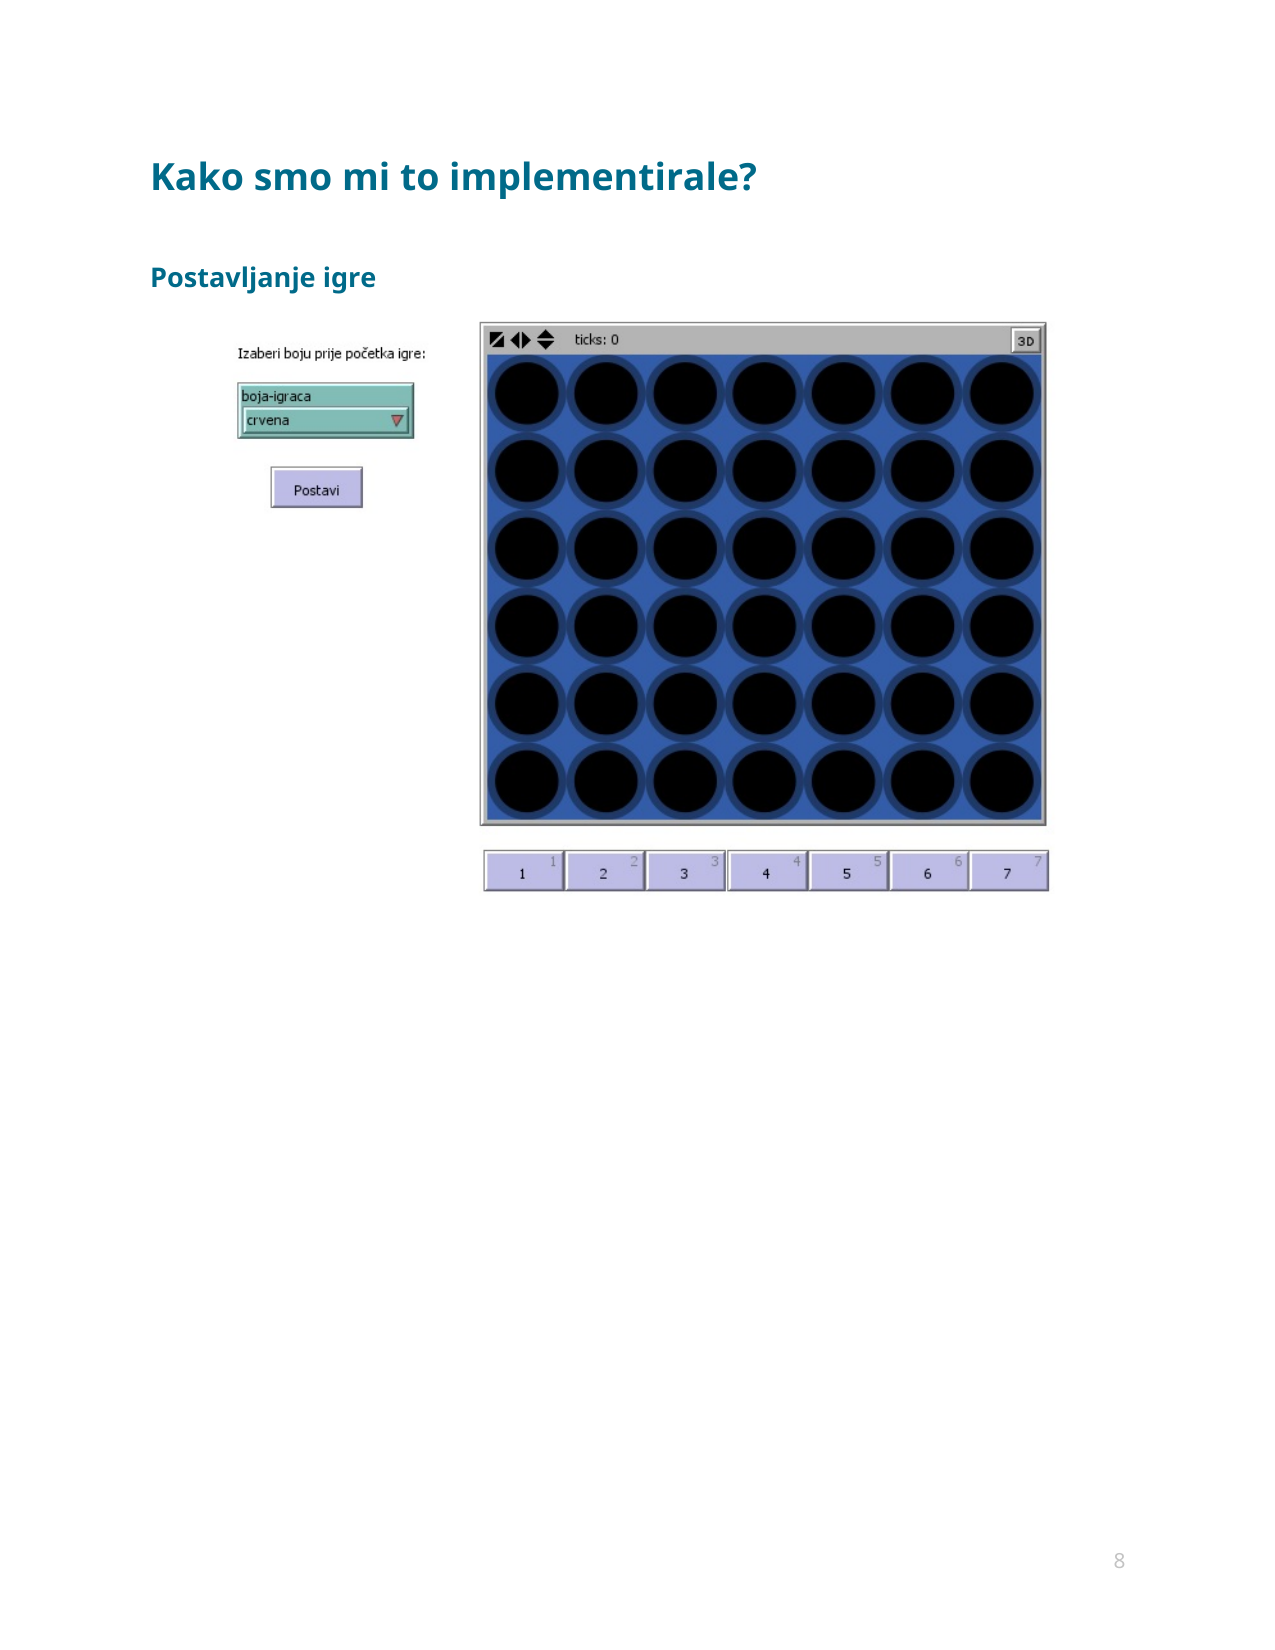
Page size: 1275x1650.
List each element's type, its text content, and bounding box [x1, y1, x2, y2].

subtitle Postavljanje igre [150, 258, 1125, 295]
subtitle Kako smo mi to implementirale? [150, 150, 1125, 201]
